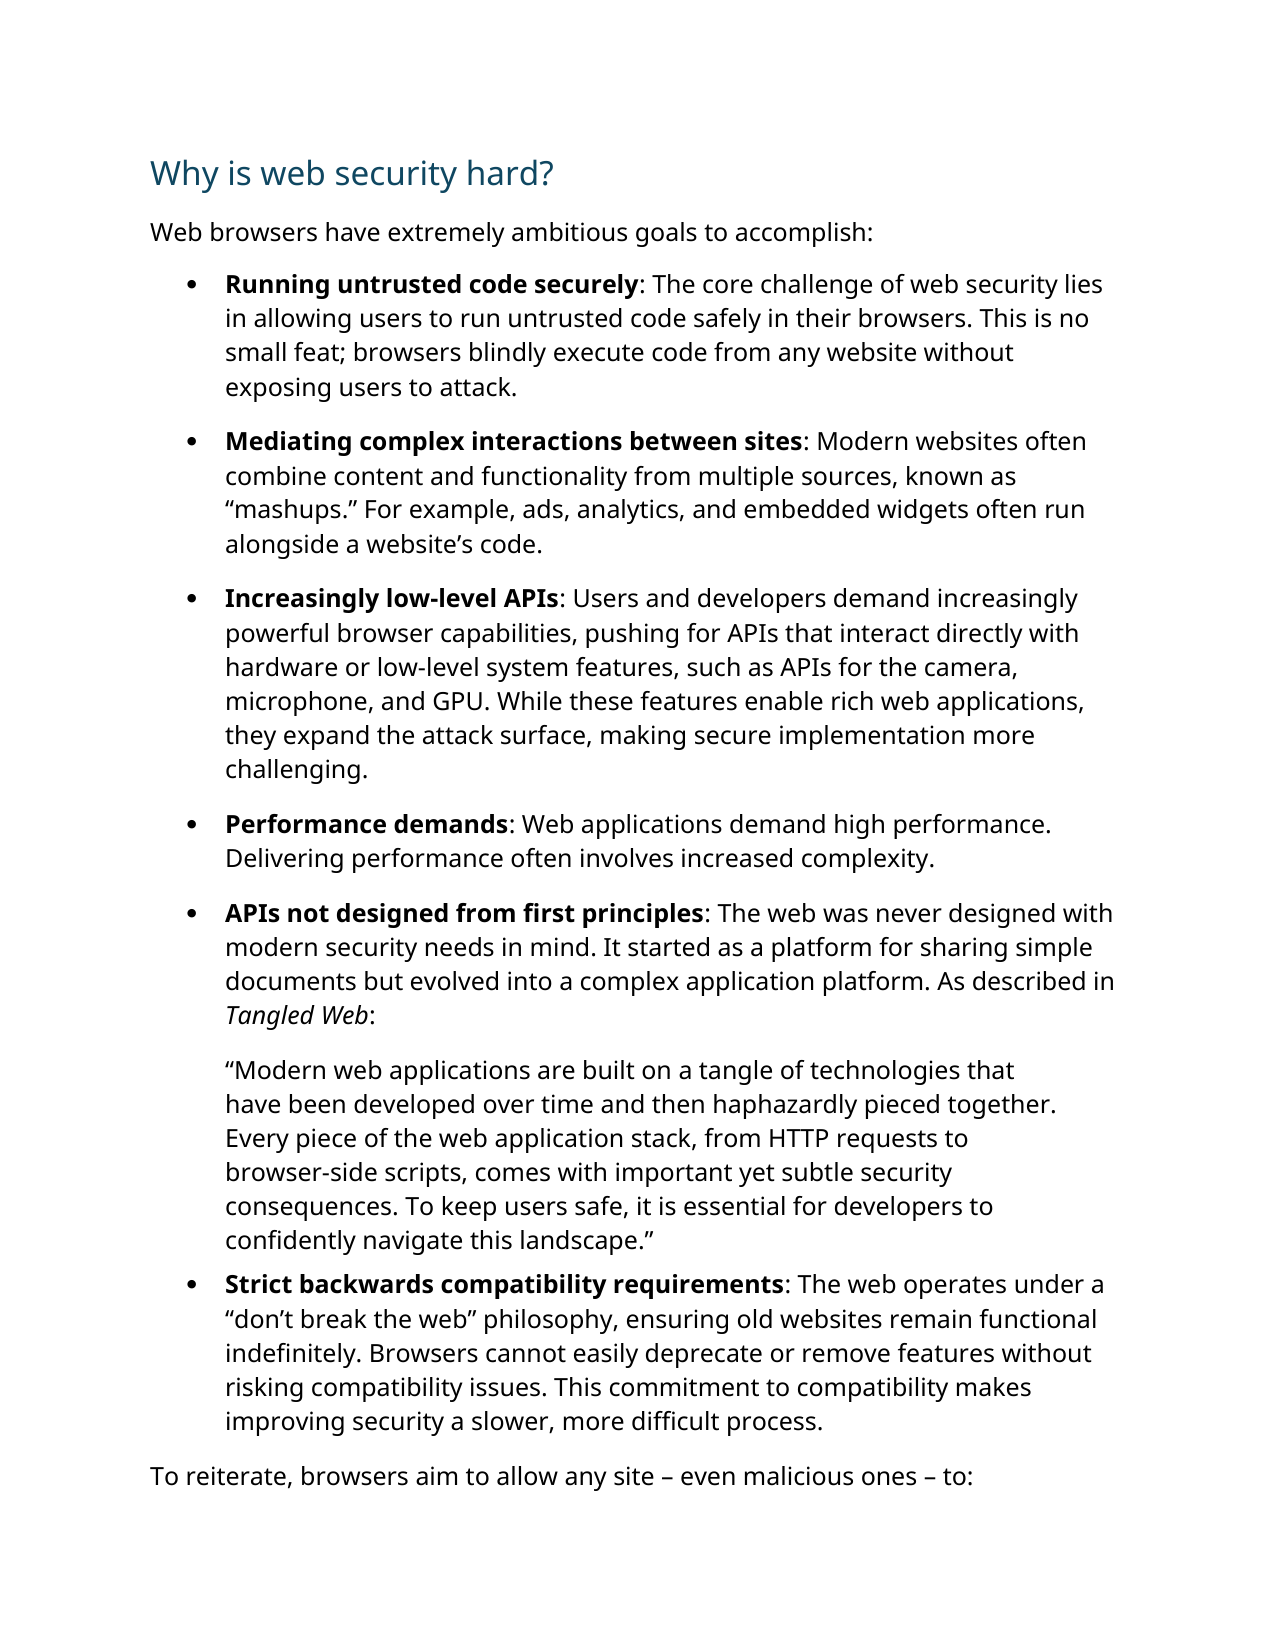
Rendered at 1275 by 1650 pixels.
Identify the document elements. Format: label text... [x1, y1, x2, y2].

list Performance demands: Web applications demand high performance. Delivering performance often involves increased complexity. [187, 806, 1125, 874]
list Strict backwards compatibility requirements: The web operates under a “don’t break the web” philosophy, ensuring old websites remain functional indefinitely. Browsers cannot easily deprecate or remove features without risking compatibility issues. This commitment to compatibility makes improving security a slower, more difficult process. [187, 1267, 1125, 1437]
list Running untrusted code securely: The core challenge of web security lies in allowing users to run untrusted code safely in their browsers. This is no small feat; browsers blindly execute code from any website without exposing users to attack. [187, 267, 1125, 403]
list Increasingly low-level APIs: Users and developers demand increasingly powerful browser capabilities, pushing for APIs that interact directly with hardware or low-level system features, such as APIs for the camera, microphone, and GPU. While these features enable rich web applications, they expand the attack surface, making secure implementation more challenging. [187, 581, 1125, 786]
text To reiterate, browsers aim to allow any site – even malicious ones – to: [150, 1458, 1125, 1492]
list “Modern web applications are built on a tangle of technologies that have been developed over time and then haphazardly pieced together. Every piece of the web application stack, from HTTP requests to browser-side scripts, comes with important yet subtle security consequences. To keep users safe, it is essential for developers to confidently navigate this landscape.” [187, 1052, 1075, 1257]
list Mediating complex interactions between sites: Modern websites often combine content and functionality from multiple sources, known as “mashups.” For example, ads, analytics, and embedded widgets often run alongside a website’s code. [187, 424, 1125, 560]
text Web browsers have extremely ambitious goals to accomplish: [150, 214, 1125, 248]
subtitle Why is web security hard? [150, 150, 1125, 195]
list APIs not designed from first principles: The web was never designed with modern security needs in mind. It started as a platform for sharing simple documents but evolved into a complex application platform. As described in Tangled Web: [187, 895, 1125, 1032]
